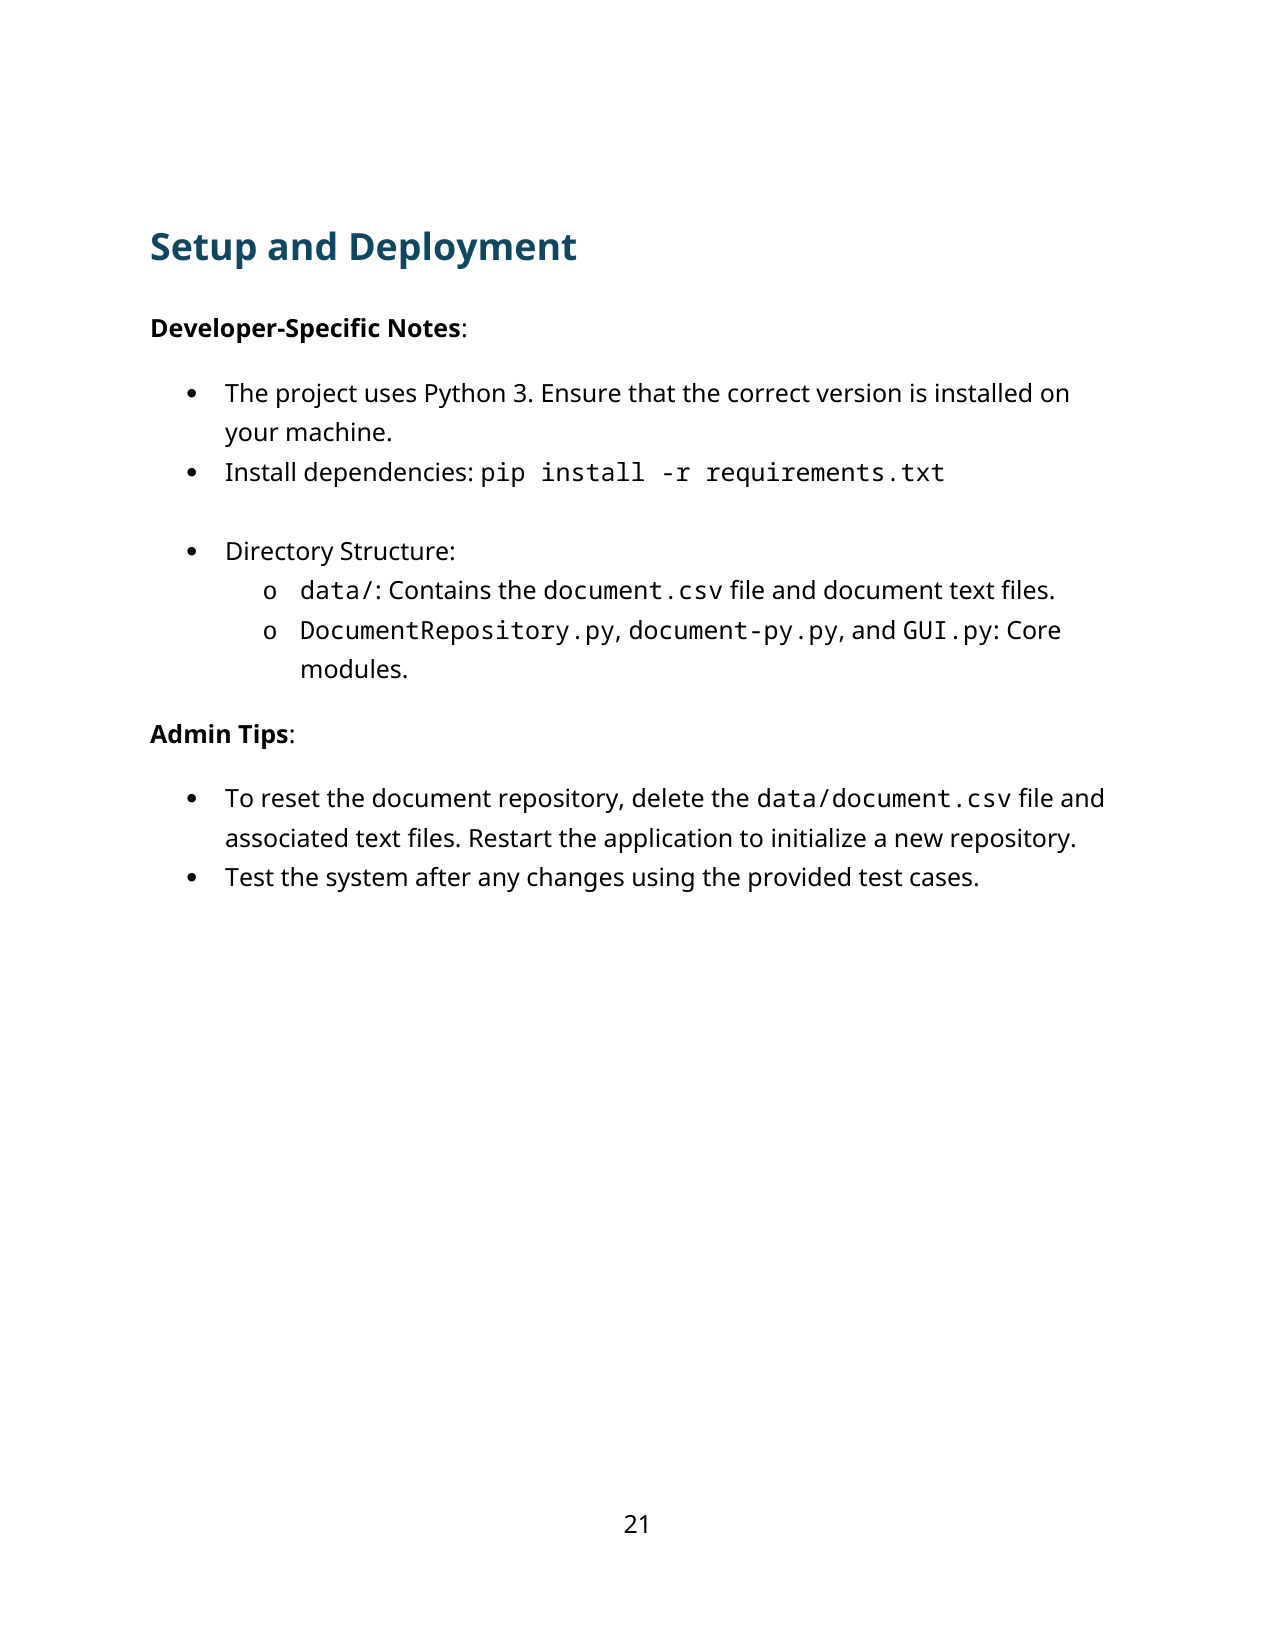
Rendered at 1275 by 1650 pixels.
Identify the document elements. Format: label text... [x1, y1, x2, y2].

list The project uses Python 3. Ensure that the correct version is installed on your machine. [187, 375, 1125, 449]
text Admin Tips: [150, 717, 1125, 751]
text Developer-Specific Notes: [150, 311, 1125, 345]
subtitle Setup and Deployment [150, 221, 1125, 272]
list To reset the document repository, delete the data/document.csv file and associated text files. Restart the application to initialize a new repository. [187, 781, 1125, 855]
list Test the system after any changes using the provided test cases. [187, 860, 1125, 894]
list Install dependencies: pip install -r requirements.txt [187, 454, 1125, 528]
list data/: Contains the document.csv file and document text files. [262, 573, 1125, 607]
list DocumentRepository.py, document-py.py, and GUI.py: Core modules. [262, 612, 1125, 686]
list Directory Structure: [187, 533, 1125, 567]
